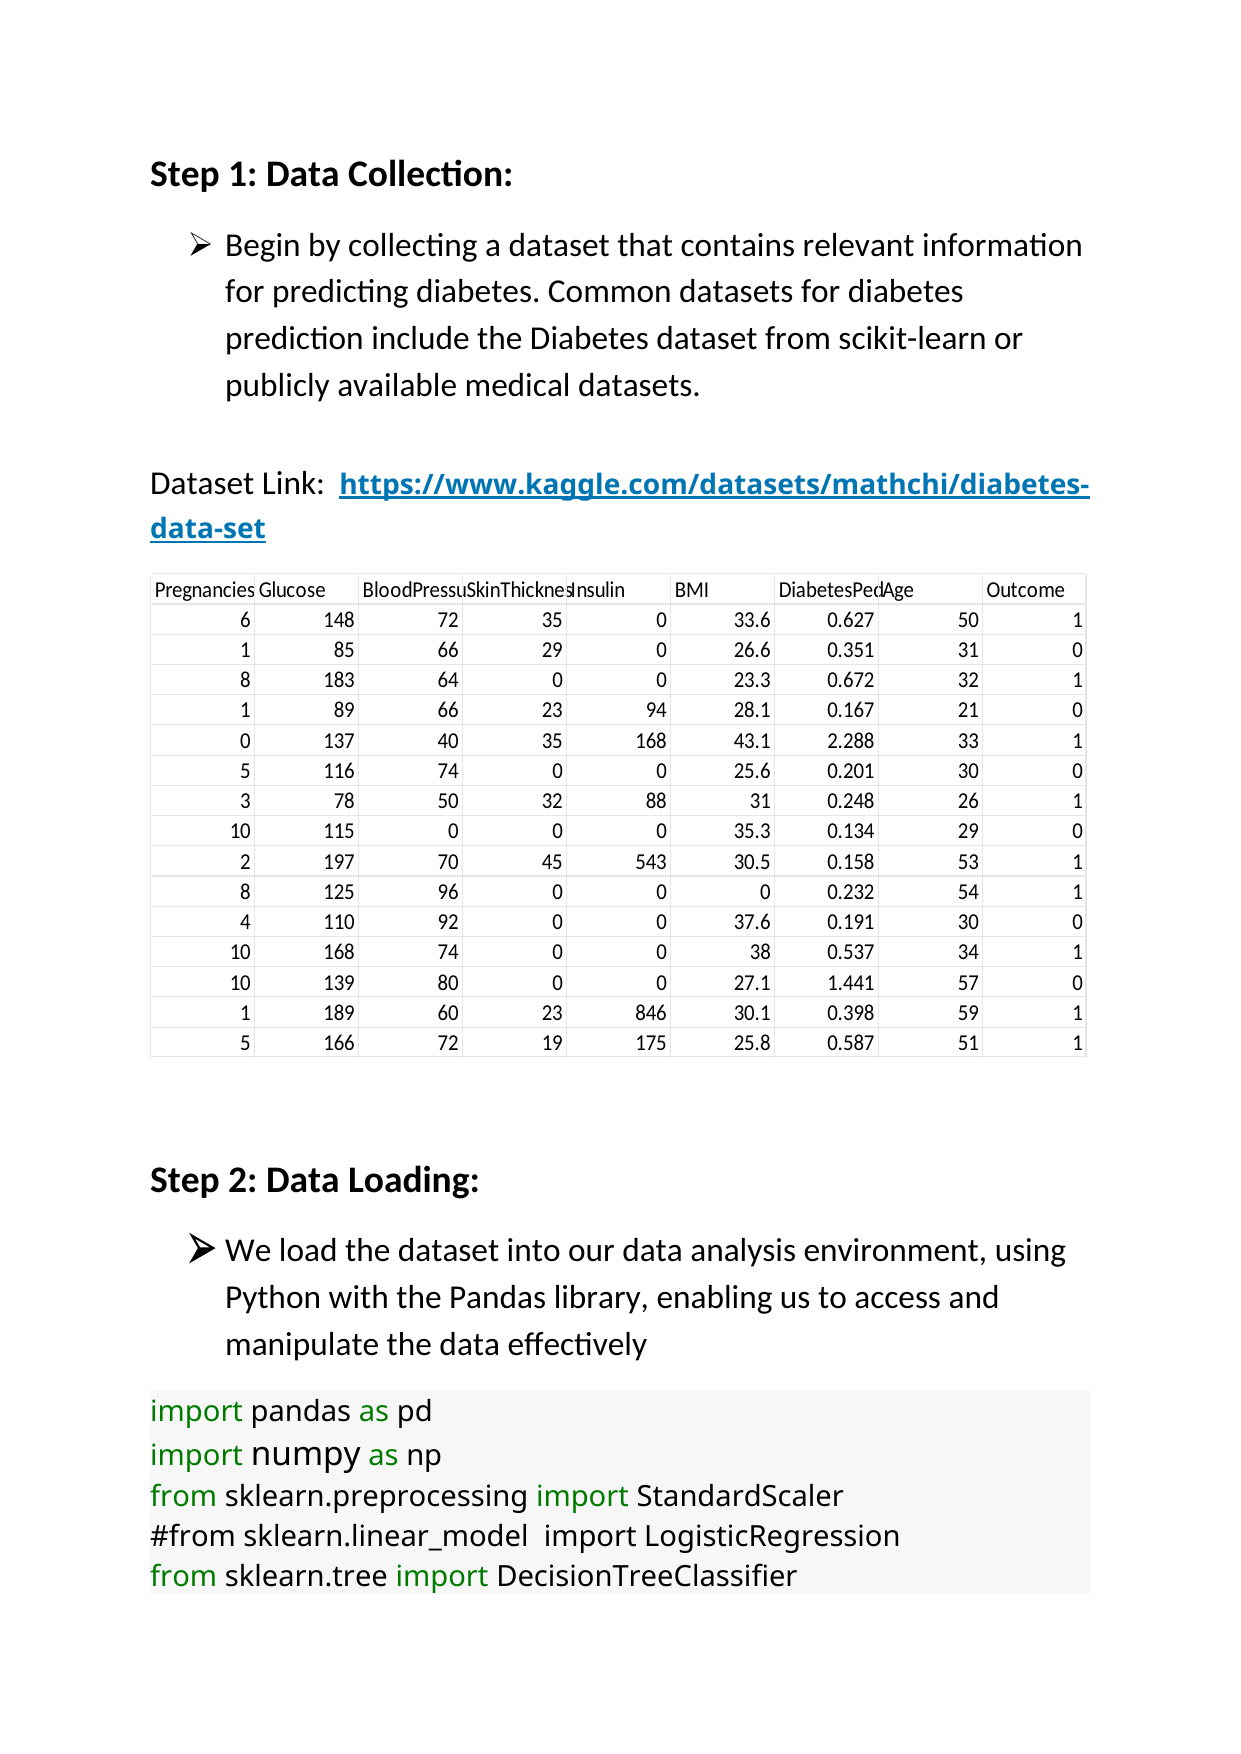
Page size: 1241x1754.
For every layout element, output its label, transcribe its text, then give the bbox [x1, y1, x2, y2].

text import pandas as pd [150, 1390, 1090, 1430]
list We load the dataset into our data analysis environment, using Python with the Pandas library, enabling us to access and manipulate the data effectively [187, 1229, 1090, 1363]
text import numpy as np [150, 1430, 1090, 1475]
text from sklearn.tree import DecisionTreeClassifier [150, 1555, 1090, 1594]
text Dataset Link: https://www.kaggle.com/datasets/mathchi/diabetes-data-set [150, 462, 1090, 547]
text #from sklearn.linear_model import LogisticRegression [150, 1515, 1090, 1555]
list Begin by collecting a dataset that contains relevant information for predicting diabetes. Common datasets for diabetes prediction include the Diabetes dataset from scikit-learn or publicly available medical datasets. [187, 223, 1090, 437]
text Step 2: Data Loading: [150, 1156, 1090, 1201]
text Step 1: Data Collection: [150, 150, 1090, 196]
text from sklearn.preprocessing import StandardScaler [150, 1475, 1090, 1515]
